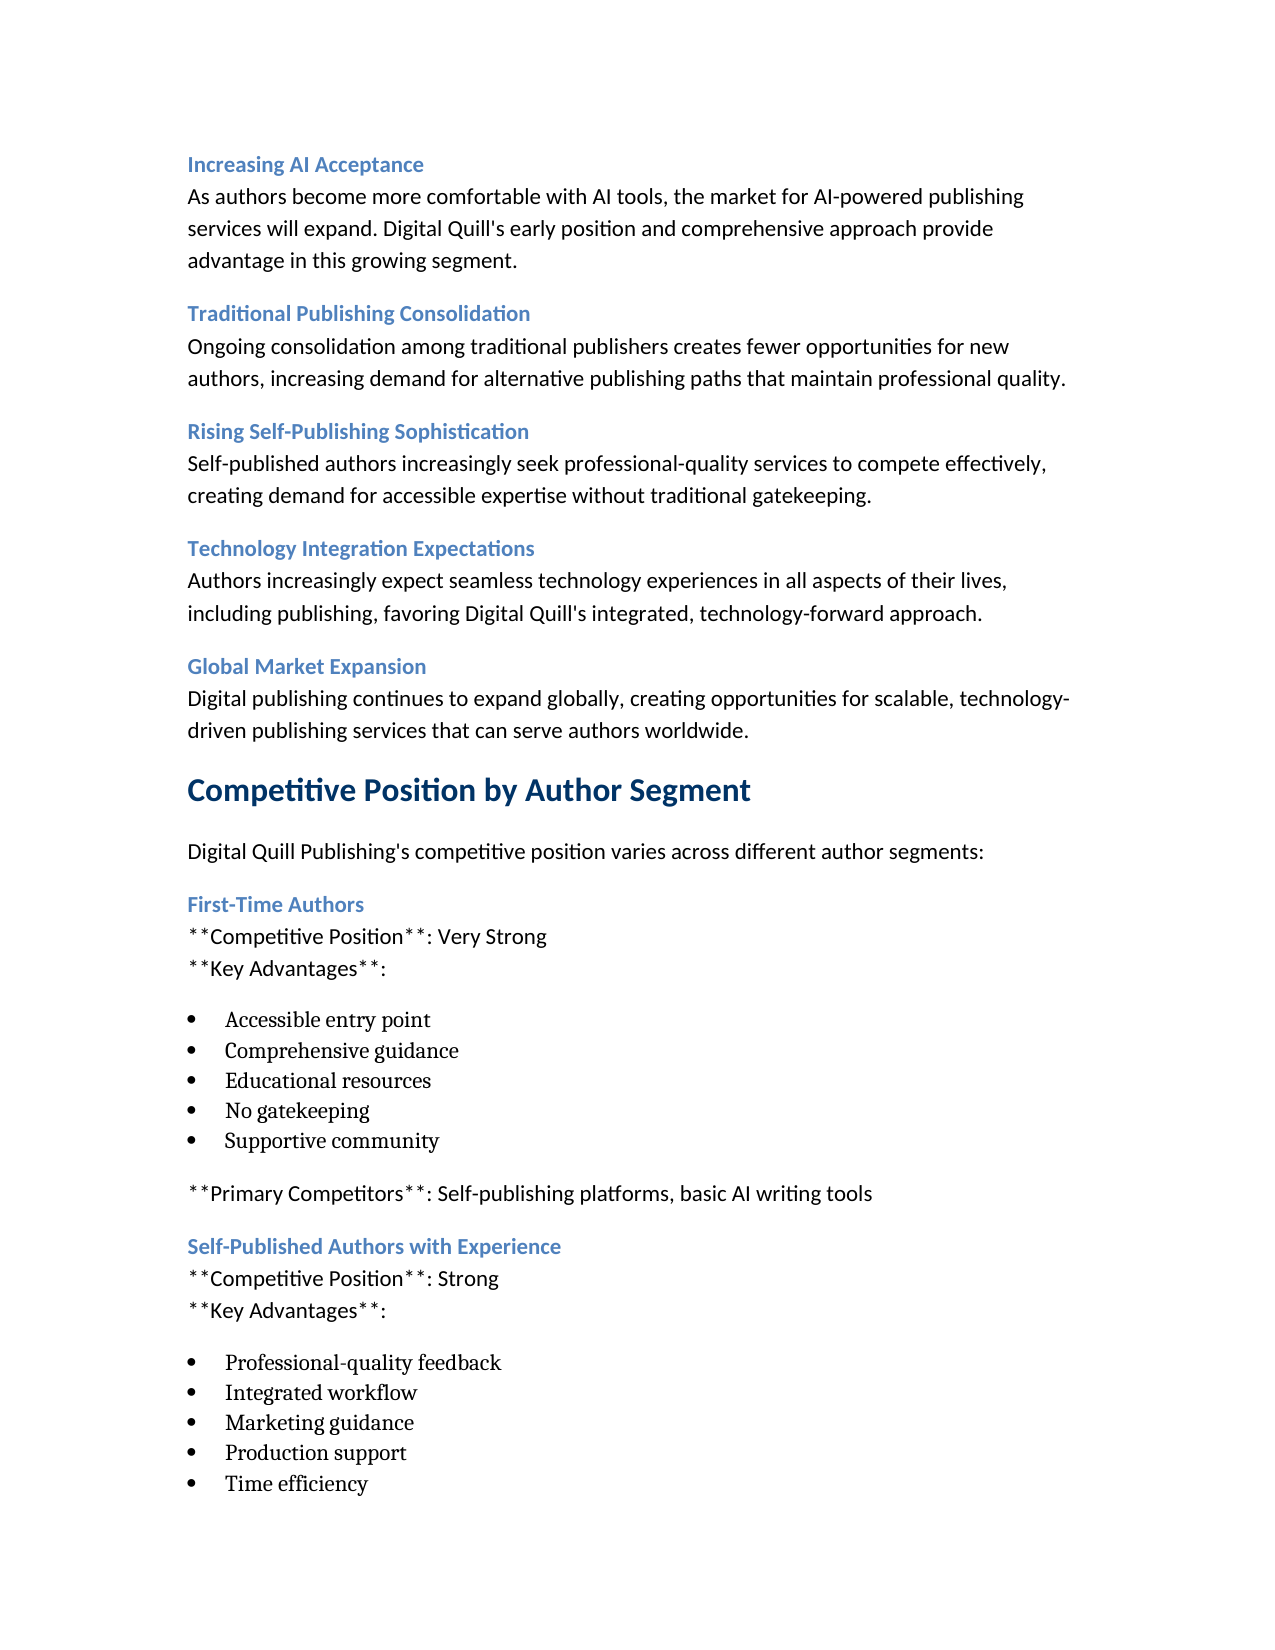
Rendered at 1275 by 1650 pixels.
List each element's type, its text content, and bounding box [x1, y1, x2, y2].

text **Competitive Position**: Strong **Key Advantages**: [187, 1264, 1087, 1324]
text Self-published authors increasingly seek professional-quality services to compete effectively, creating demand for accessible expertise without traditional gatekeeping. [187, 449, 1087, 509]
text **Primary Competitors**: Self-publishing platforms, basic AI writing tools [187, 1179, 1087, 1207]
list Accessible entry point [187, 1007, 1087, 1033]
text Authors increasingly expect seamless technology experiences in all aspects of their lives, including publishing, favoring Digital Quill's integrated, technology-forward approach. [187, 567, 1087, 627]
list Marketing guidance [187, 1410, 1087, 1436]
subtitle Global Market Expansion [187, 652, 1087, 680]
subtitle Rising Self-Publishing Sophistication [187, 417, 1087, 445]
list Integrated workflow [187, 1380, 1087, 1406]
list Production support [187, 1440, 1087, 1466]
text Digital Quill Publishing's competitive position varies across different author segments: [187, 837, 1087, 865]
list Supportive community [187, 1128, 1087, 1154]
list Educational resources [187, 1068, 1087, 1094]
list Time efficiency [187, 1470, 1087, 1497]
text **Competitive Position**: Very Strong **Key Advantages**: [187, 922, 1087, 982]
subtitle Technology Integration Expectations [187, 534, 1087, 562]
text Digital publishing continues to expand globally, creating opportunities for scalable, technology-driven publishing services that can serve authors worldwide. [187, 684, 1087, 744]
list Professional-quality feedback [187, 1349, 1087, 1376]
text As authors become more comfortable with AI tools, the market for AI-powered publishing services will expand. Digital Quill's early position and comprehensive approach provide advantage in this growing segment. [187, 182, 1087, 274]
subtitle Competitive Position by Author Segment [187, 769, 1087, 810]
subtitle First-Time Authors [187, 890, 1087, 918]
list Comprehensive guidance [187, 1037, 1087, 1064]
subtitle Self-Published Authors with Experience [187, 1232, 1087, 1260]
subtitle Traditional Publishing Consolidation [187, 299, 1087, 328]
text Ongoing consolidation among traditional publishers creates fewer opportunities for new authors, increasing demand for alternative publishing paths that maintain professional quality. [187, 332, 1087, 392]
subtitle Increasing AI Acceptance [187, 150, 1087, 178]
list No gatekeeping [187, 1098, 1087, 1124]
